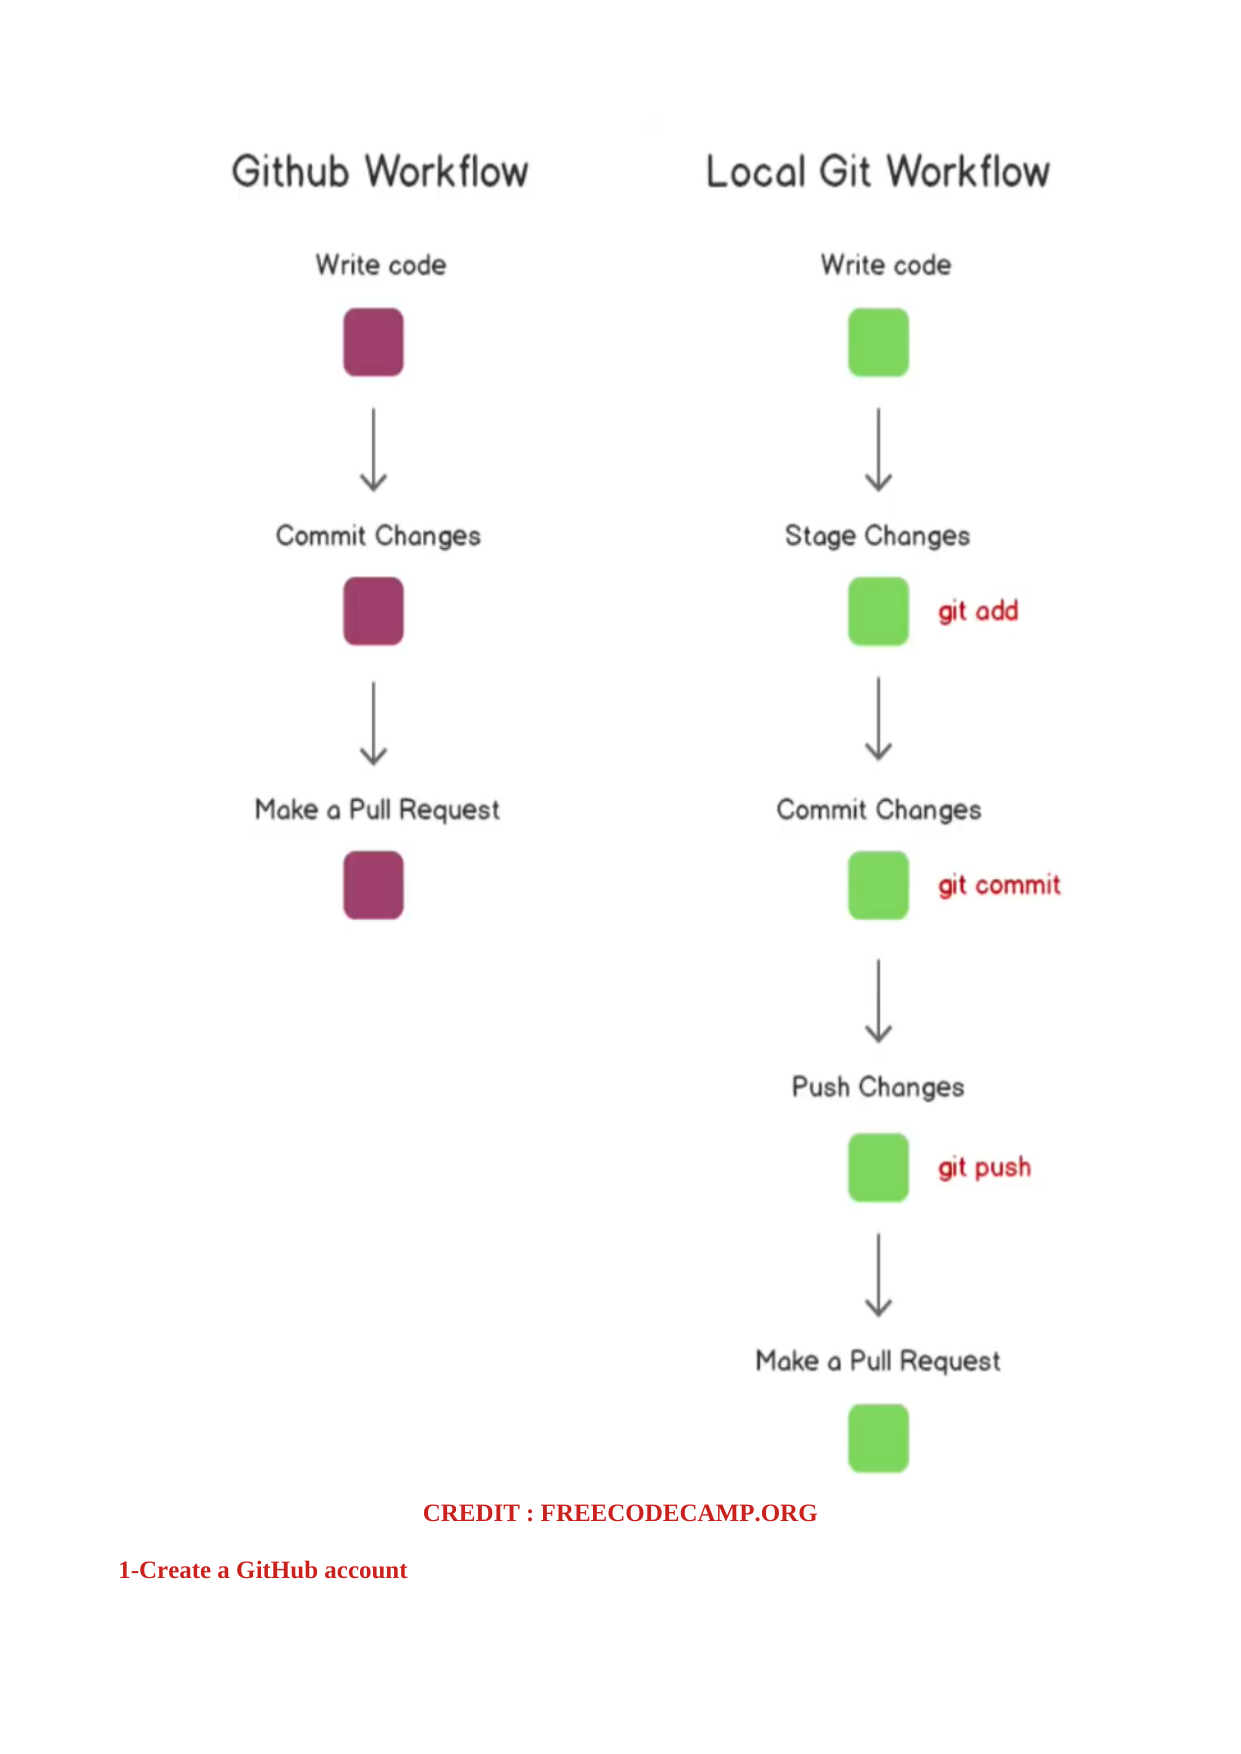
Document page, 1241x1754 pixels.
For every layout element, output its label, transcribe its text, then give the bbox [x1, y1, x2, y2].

picture [118, 118, 1117, 1486]
text 1-Create a GitHub account [118, 1556, 1122, 1584]
